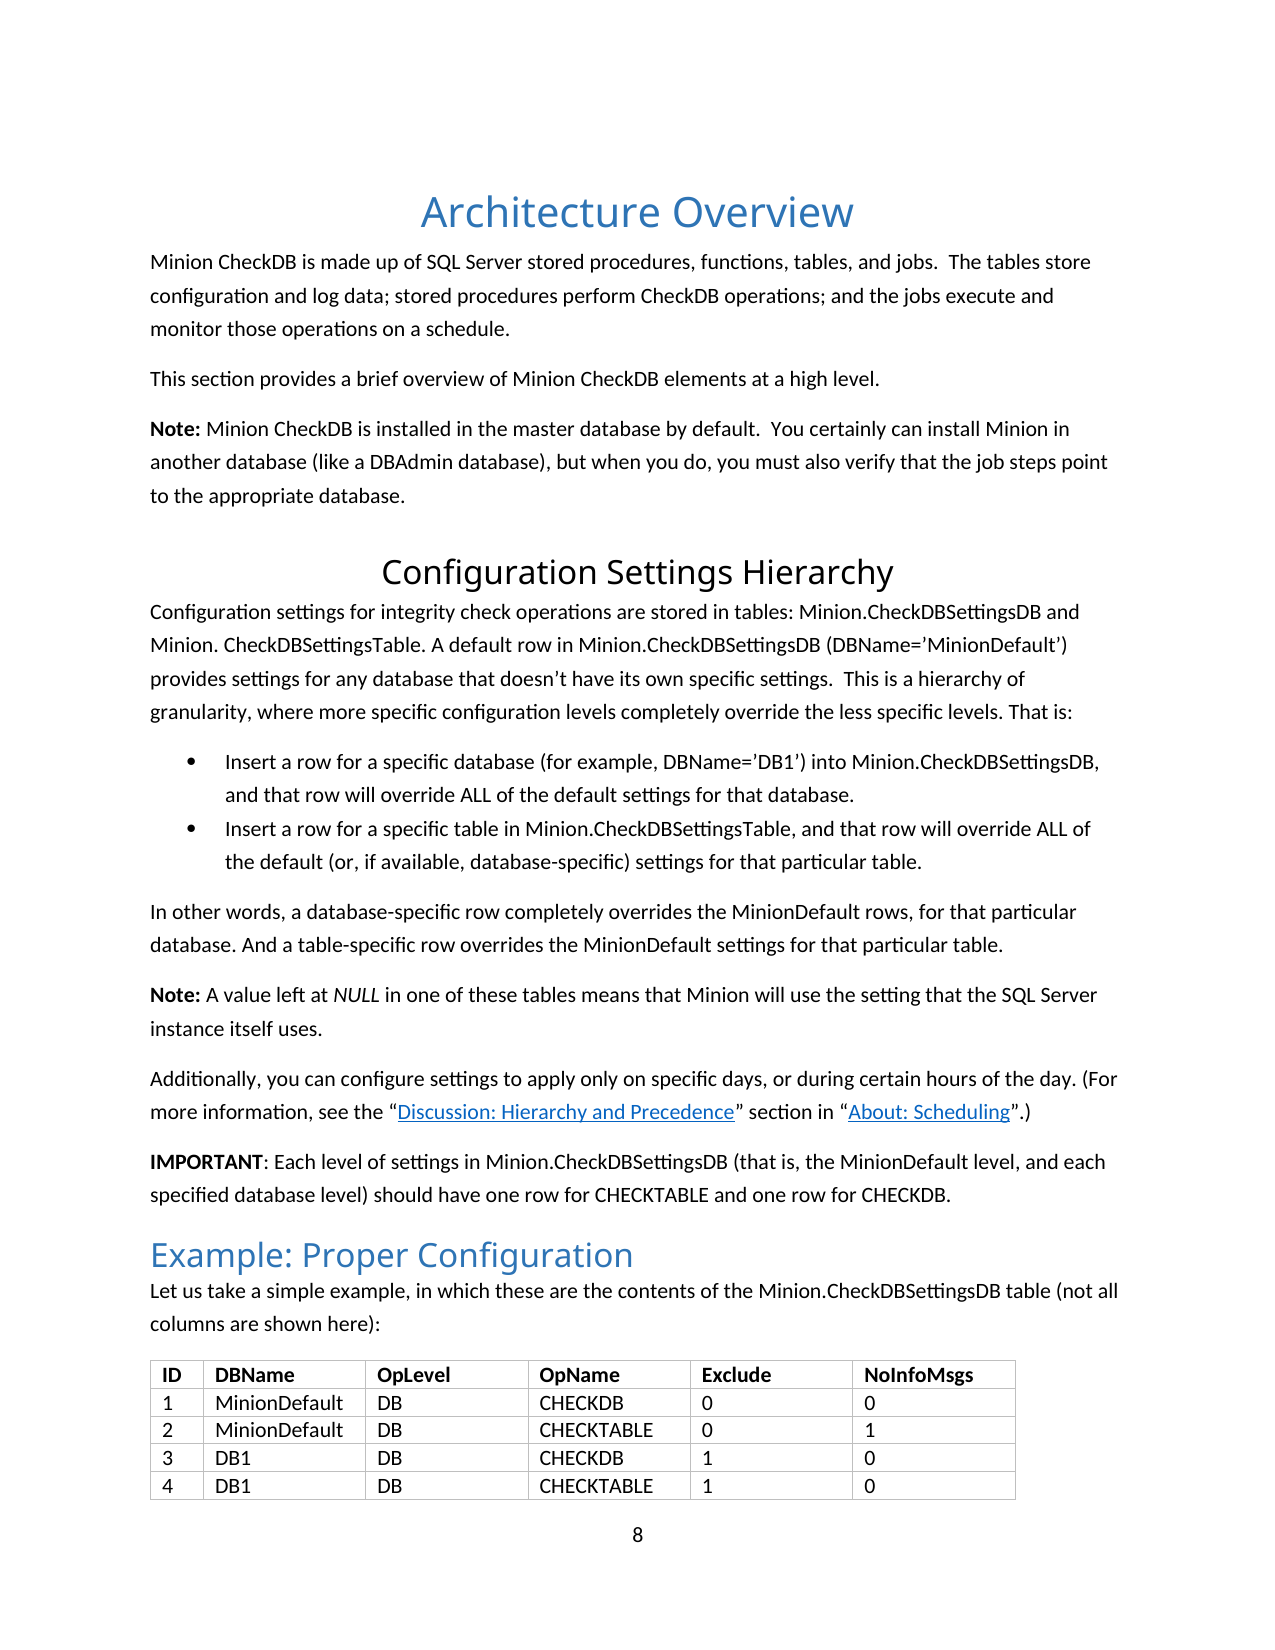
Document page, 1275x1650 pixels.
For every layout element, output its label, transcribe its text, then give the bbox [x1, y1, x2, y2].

table_cell DB [366, 1444, 528, 1471]
table_cell 0 [691, 1389, 852, 1416]
table_cell 0 [853, 1389, 1015, 1416]
text IMPORTANT: Each level of settings in Minion.CheckDBSettingsDB (that is, the MinionDefault level, and each specified database level) should have one row for CHECKTABLE and one row for CHECKDB. [150, 1148, 1125, 1208]
table_cell 1 [853, 1417, 1015, 1443]
table_cell CHECKDB [529, 1389, 690, 1416]
table_header Exclude [691, 1361, 852, 1388]
table_cell MinionDefault [204, 1389, 365, 1416]
subtitle Configuration Settings Hierarchy [150, 548, 1125, 594]
table_cell CHECKTABLE [529, 1472, 690, 1499]
list Insert a row for a specific database (for example, DBName=’DB1’) into Minion.CheckDBSettingsDB, and that row will override ALL of the default settings for that database. [187, 748, 1125, 808]
table_cell CHECKDB [529, 1444, 690, 1471]
table_cell 1 [691, 1472, 852, 1499]
table_header NoInfoMsgs [853, 1361, 1015, 1388]
table_cell DB1 [204, 1472, 365, 1499]
table_cell 4 [151, 1472, 203, 1499]
table_cell MinionDefault [204, 1417, 365, 1443]
table_cell 0 [691, 1417, 852, 1443]
table_header OpLevel [366, 1361, 528, 1388]
table_cell DB [366, 1389, 528, 1416]
table_header ID [151, 1361, 203, 1388]
subtitle Architecture Overview [150, 183, 1125, 240]
table_cell DB [366, 1417, 528, 1443]
table_cell DB1 [204, 1444, 365, 1471]
list Insert a row for a specific table in Minion.CheckDBSettingsTable, and that row will override ALL of the default (or, if available, database-specific) settings for that particular table. [187, 815, 1125, 875]
text Additionally, you can configure settings to apply only on specific days, or during certain hours of the day. (For more information, see the “Discussion: Hierarchy and Precedence” section in “About: Scheduling”.) [150, 1065, 1125, 1125]
table_cell 0 [853, 1472, 1015, 1499]
text Configuration settings for integrity check operations are stored in tables: Minion.CheckDBSettingsDB and Minion. CheckDBSettingsTable. A default row in Minion.CheckDBSettingsDB (DBName=’MinionDefault’) provides settings for any database that doesn’t have its own specific settings. This is a hierarchy of granularity, where more specific configuration levels completely override the less specific levels. That is: [150, 598, 1125, 725]
text Note: A value left at NULL in one of these tables means that Minion will use the setting that the SQL Server instance itself uses. [150, 981, 1125, 1041]
text In other words, a database-specific row completely overrides the MinionDefault rows, for that particular database. And a table-specific row overrides the MinionDefault settings for that particular table. [150, 898, 1125, 958]
text Minion CheckDB is made up of SQL Server stored procedures, functions, tables, and jobs. The tables store configuration and log data; stored procedures perform CheckDB operations; and the jobs execute and monitor those operations on a schedule. [150, 248, 1125, 342]
table_header DBName [204, 1361, 365, 1388]
table_cell 1 [151, 1389, 203, 1416]
table_header OpName [529, 1361, 690, 1388]
text This section provides a brief overview of Minion CheckDB elements at a high level. [150, 365, 1125, 392]
table_cell CHECKTABLE [529, 1417, 690, 1443]
subtitle Example: Proper Configuration [150, 1231, 1125, 1277]
text Note: Minion CheckDB is installed in the master database by default. You certainly can install Minion in another database (like a DBAdmin database), but when you do, you must also verify that the job steps point to the appropriate database. [150, 415, 1125, 508]
table_cell 2 [151, 1417, 203, 1443]
text Let us take a simple example, in which these are the contents of the Minion.CheckDBSettingsDB table (not all columns are shown here): [150, 1277, 1125, 1337]
table_cell DB [366, 1472, 528, 1499]
table_cell 3 [151, 1444, 203, 1471]
table_cell 0 [853, 1444, 1015, 1471]
table_cell 1 [691, 1444, 852, 1471]
